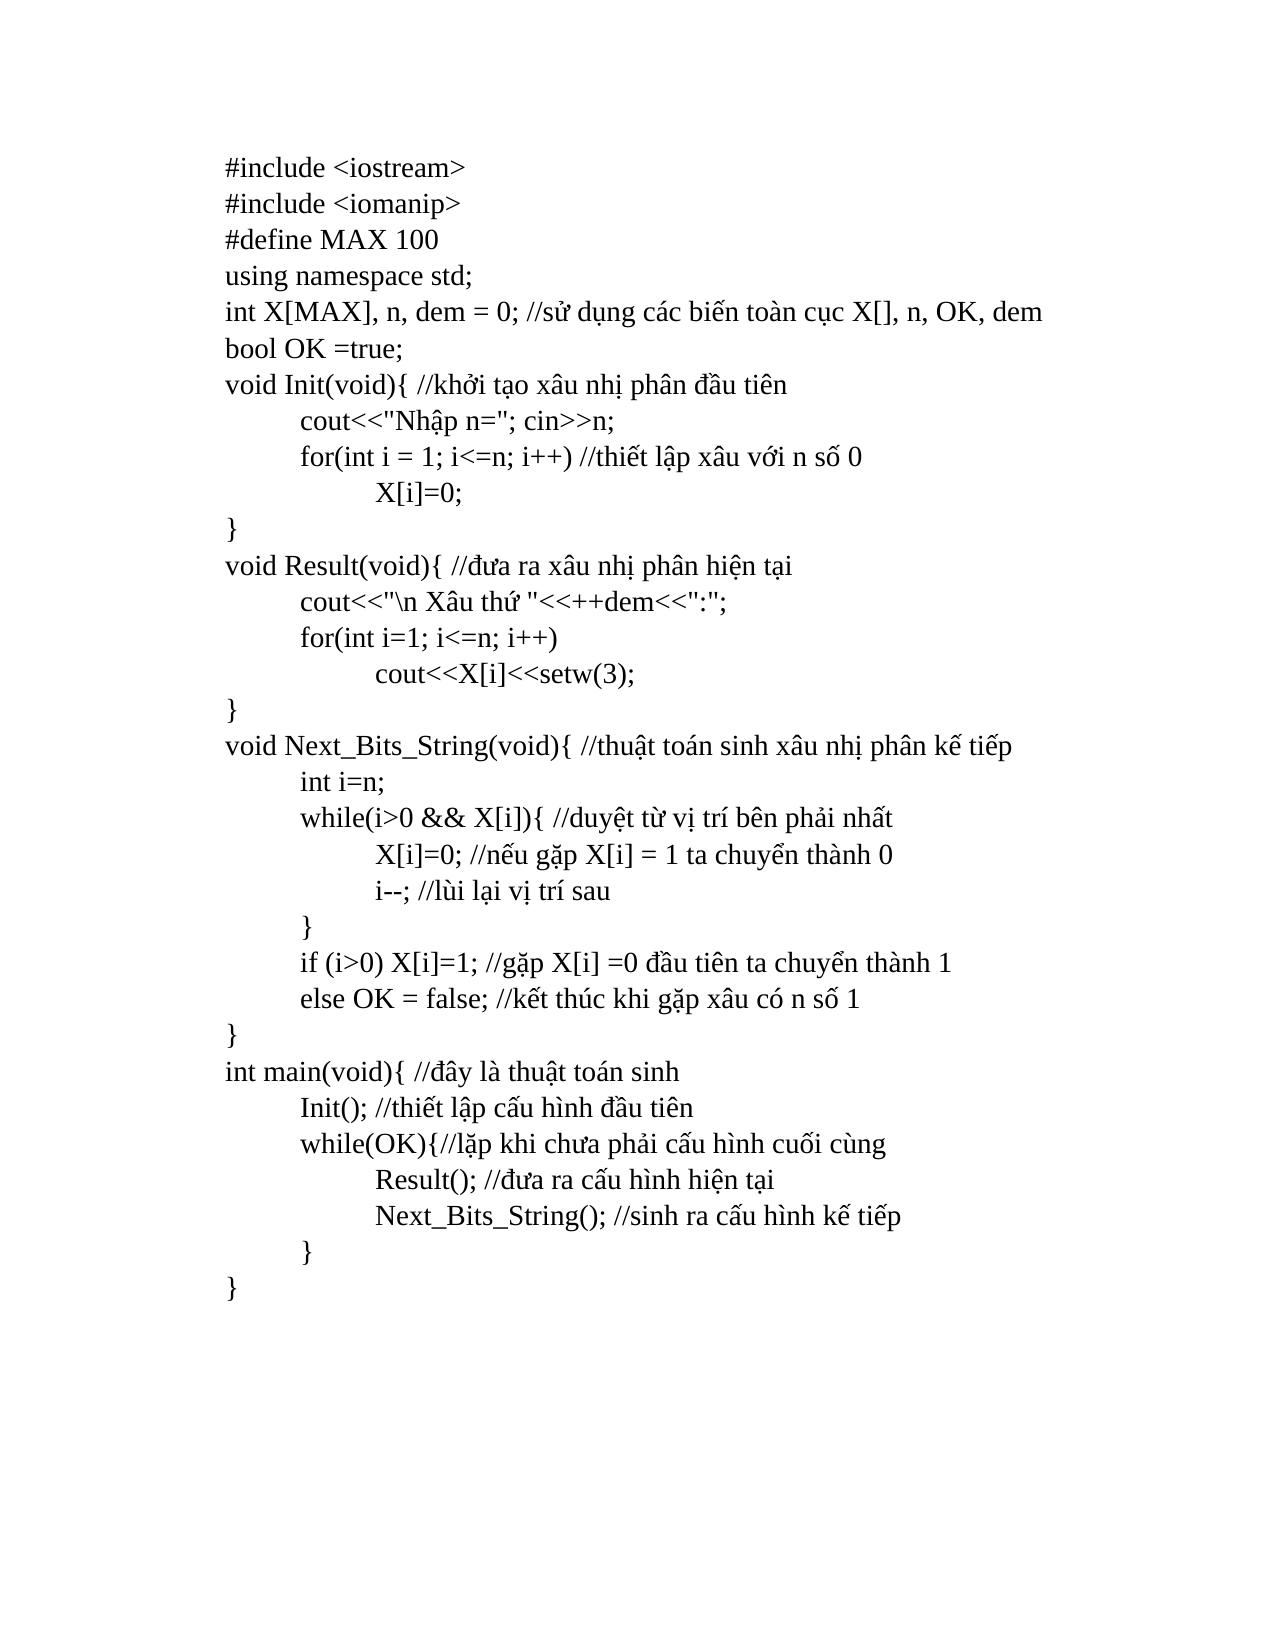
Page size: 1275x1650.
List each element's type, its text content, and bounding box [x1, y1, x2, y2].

list void Init(void){ //khởi tạo xâu nhị phân đầu tiên [225, 367, 1125, 400]
list #define MAX 100 [225, 222, 1125, 256]
list else OK = false; //kết thúc khi gặp xâu có n số 1 [225, 981, 1125, 1015]
list #include <iomanip> [225, 186, 1125, 220]
list bool OK =true; [225, 331, 1125, 364]
list i--; //lùi lại vị trí sau [225, 873, 1125, 906]
list } [225, 692, 1125, 726]
list } [225, 1271, 1125, 1304]
list X[i]=0; [225, 475, 1125, 509]
list cout<<X[i]<<setw(3); [225, 656, 1125, 689]
list } [225, 909, 1125, 943]
list int i=n; [225, 764, 1125, 798]
list Init(); //thiết lập cấu hình đầu tiên [225, 1090, 1125, 1123]
list int main(void){ //đây là thuật toán sinh [225, 1054, 1125, 1087]
list X[i]=0; //nếu gặp X[i] = 1 ta chuyển thành 0 [225, 837, 1125, 870]
list while(OK){//lặp khi chưa phải cấu hình cuối cùng [225, 1126, 1125, 1159]
list for(int i = 1; i<=n; i++) //thiết lập xâu với n số 0 [225, 439, 1125, 473]
list Next_Bits_String(); //sinh ra cấu hình kế tiếp [225, 1198, 1125, 1232]
list int X[MAX], n, dem = 0; //sử dụng các biến toàn cục X[], n, OK, dem [225, 294, 1125, 328]
list } [225, 1017, 1125, 1051]
list #include <iostream> [225, 150, 1125, 183]
list void Next_Bits_String(void){ //thuật toán sinh xâu nhị phân kế tiếp [225, 728, 1125, 762]
list cout<<"\n Xâu thứ "<<++dem<<":"; [225, 584, 1125, 617]
list if (i>0) X[i]=1; //gặp X[i] =0 đầu tiên ta chuyển thành 1 [225, 945, 1125, 979]
list Result(); //đưa ra cấu hình hiện tại [225, 1162, 1125, 1196]
list } [225, 1234, 1125, 1268]
list cout<<"Nhập n="; cin>>n; [225, 403, 1125, 437]
list for(int i=1; i<=n; i++) [225, 620, 1125, 653]
list using namespace std; [225, 258, 1125, 292]
list } void Result(void){ //đưa ra xâu nhị phân hiện tại [225, 511, 1125, 581]
list while(i>0 && X[i]){ //duyệt từ vị trí bên phải nhất [225, 801, 1125, 834]
